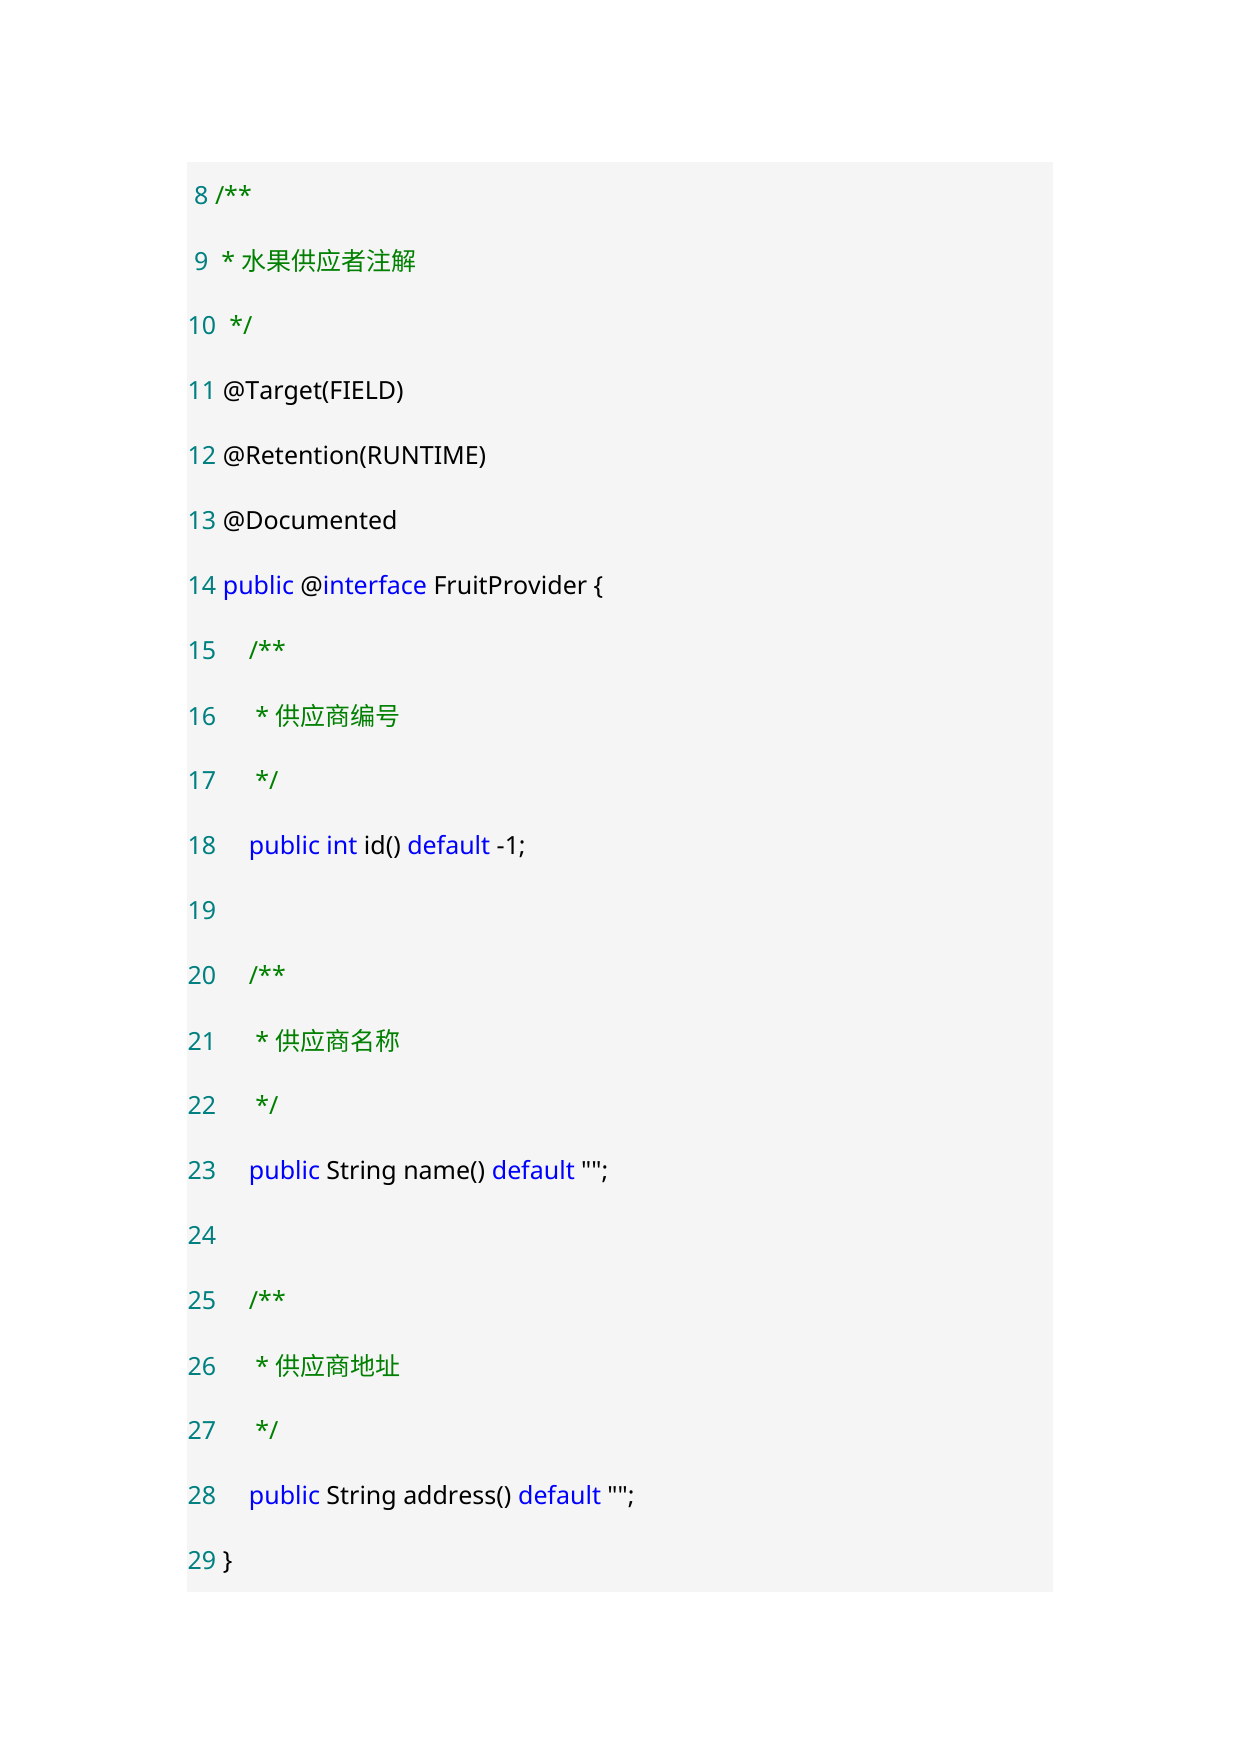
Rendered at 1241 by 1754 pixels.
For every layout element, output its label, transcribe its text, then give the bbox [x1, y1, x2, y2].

text 14 public @interface FruitProvider { [187, 552, 1053, 617]
text 16 * 供应商编号 [187, 682, 1053, 747]
text 11 @Target(FIELD) [187, 357, 1053, 422]
text 22 */ [187, 1072, 1053, 1137]
text 13 @Documented [187, 487, 1053, 552]
text 10 */ [187, 292, 1053, 357]
text 12 @Retention(RUNTIME) [187, 422, 1053, 487]
text 20 /** [187, 942, 1053, 1007]
text 15 /** [187, 617, 1053, 682]
text 21 * 供应商名称 [187, 1007, 1053, 1072]
text 17 */ [187, 747, 1053, 812]
text 18 public int id() default -1; [187, 812, 1053, 877]
text 23 public String name() default ""; [187, 1137, 1053, 1202]
text 24 [187, 1202, 1053, 1267]
text 28 public String address() default ""; [187, 1462, 1053, 1527]
text 29 } [187, 1527, 1053, 1592]
text 27 */ [187, 1397, 1053, 1462]
text 19 [187, 877, 1053, 942]
text 26 * 供应商地址 [187, 1332, 1053, 1397]
text 9 * 水果供应者注解 [187, 227, 1053, 292]
text 25 /** [187, 1267, 1053, 1332]
text 8 /** [187, 162, 1053, 227]
